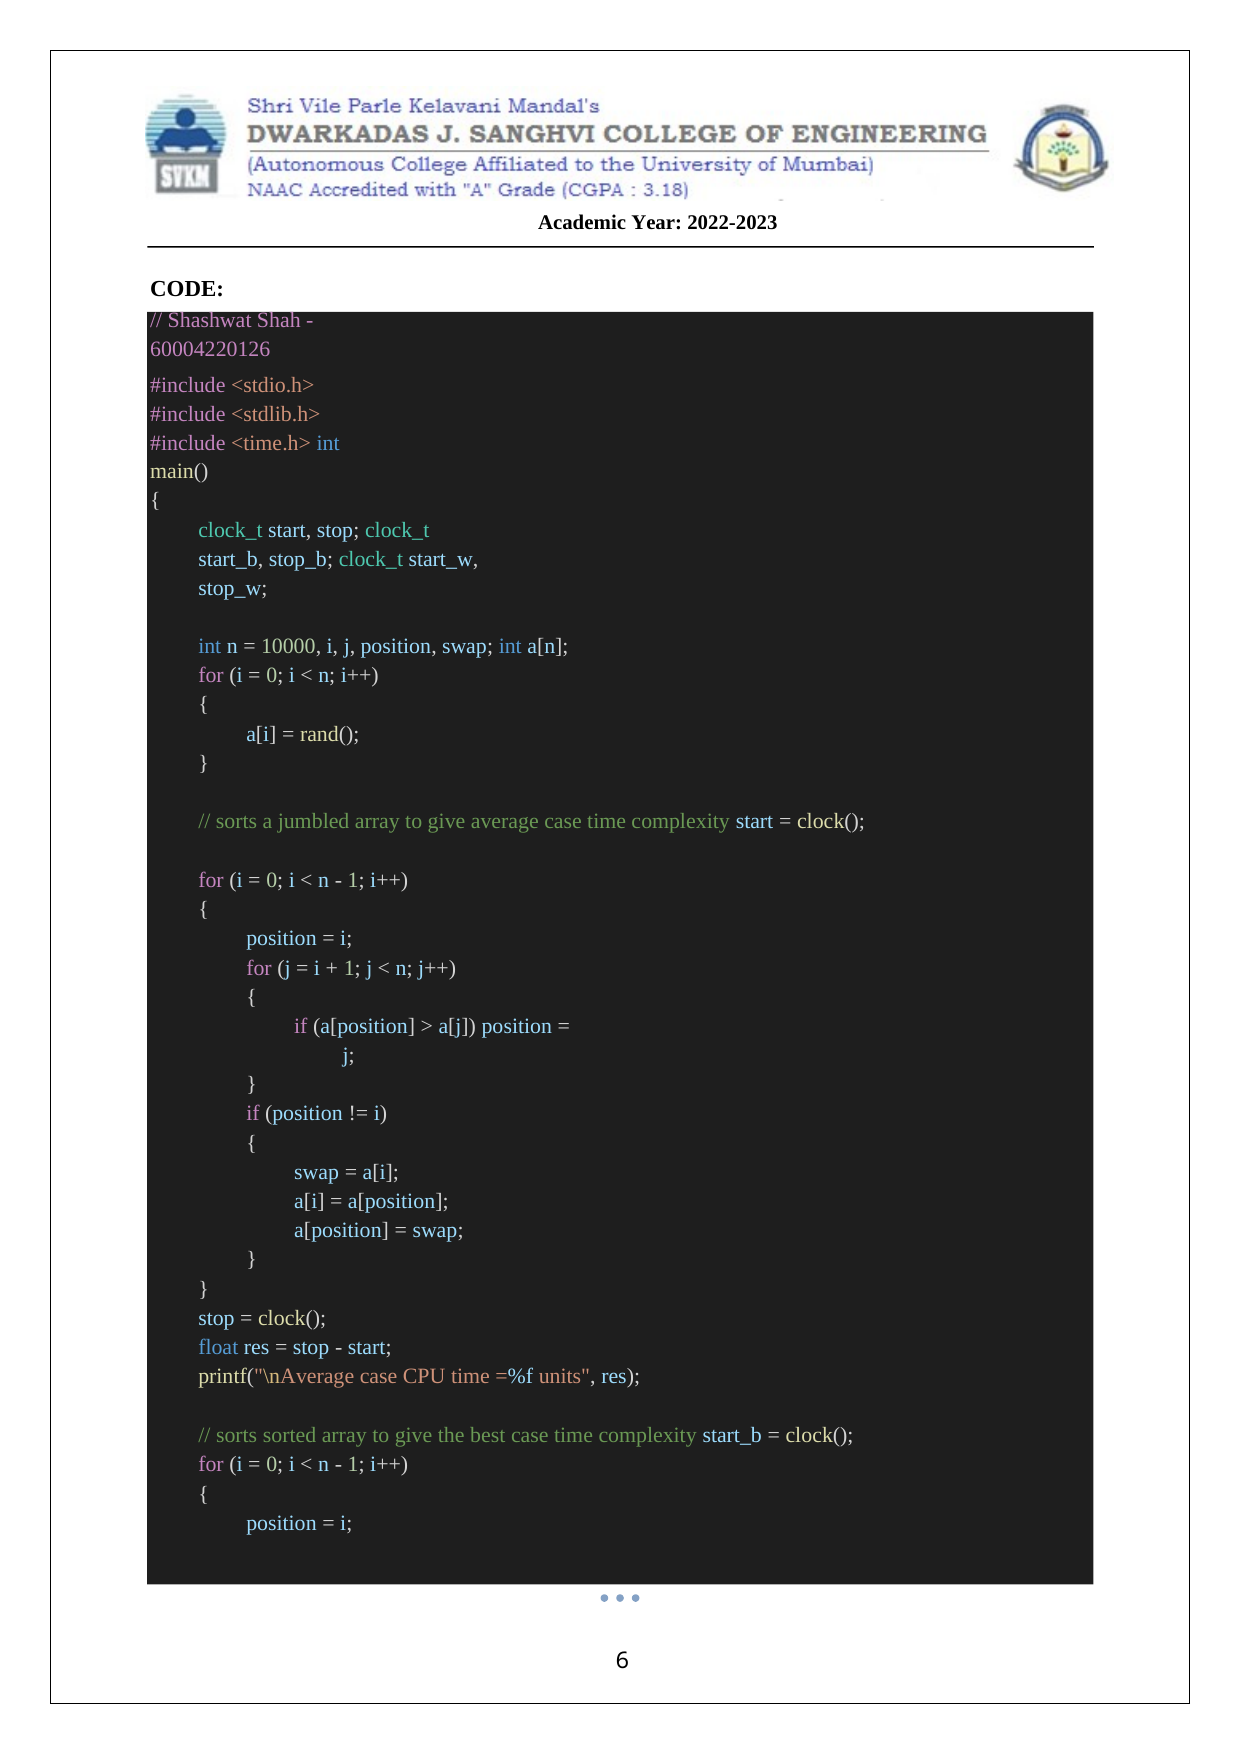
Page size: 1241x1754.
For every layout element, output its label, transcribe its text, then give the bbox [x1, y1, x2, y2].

text // sorts a jumbled array to give average case time complexity start = clock(); [198, 808, 933, 833]
text for (i = 0; i < n - 1; i++) [198, 867, 1186, 892]
text position = i; [246, 1510, 1186, 1535]
text { [198, 896, 1186, 921]
text for (i = 0; i < n; i++) [198, 662, 1186, 687]
text float res = stop - start; [198, 1334, 1186, 1359]
text position = i; [246, 925, 1186, 951]
subtitle CODE: [150, 275, 1186, 301]
text printf("\nAverage case CPU time =%f units", res); [198, 1363, 1186, 1389]
text // Shashwat Shah - 60004220126 [150, 307, 380, 362]
text for (i = 0; i < n - 1; i++) [198, 1451, 1186, 1476]
text if (a[position] > a[j]) position = j; [294, 1013, 572, 1067]
text a[i] = rand(); [246, 721, 1186, 746]
text { [198, 1481, 1186, 1506]
text for (j = i + 1; j < n; j++) [246, 954, 1186, 980]
text // sorts sorted array to give the best case time complexity start_b = clock(); [198, 1422, 933, 1447]
text } [198, 750, 1186, 775]
text { [150, 487, 1186, 513]
text int n = 10000, i, j, position, swap; int a[n]; [198, 633, 633, 658]
text stop = clock(); [198, 1305, 1186, 1330]
text #include <stdio.h> #include <stdlib.h> #include <time.h> int main() [150, 372, 380, 484]
text } [246, 1246, 1186, 1271]
text } [246, 1071, 1186, 1096]
text { [198, 691, 1186, 717]
text clock_t start, stop; clock_t start_b, stop_b; clock_t start_w, stop_w; [198, 517, 488, 600]
text if (position != i) [246, 1100, 1186, 1126]
text { [246, 1129, 1186, 1155]
picture [145, 86, 1114, 201]
text a[i] = a[position]; a[position] = swap; [294, 1188, 524, 1242]
text { [246, 984, 1186, 1009]
text } [198, 1276, 1186, 1301]
text swap = a[i]; [294, 1159, 1186, 1184]
